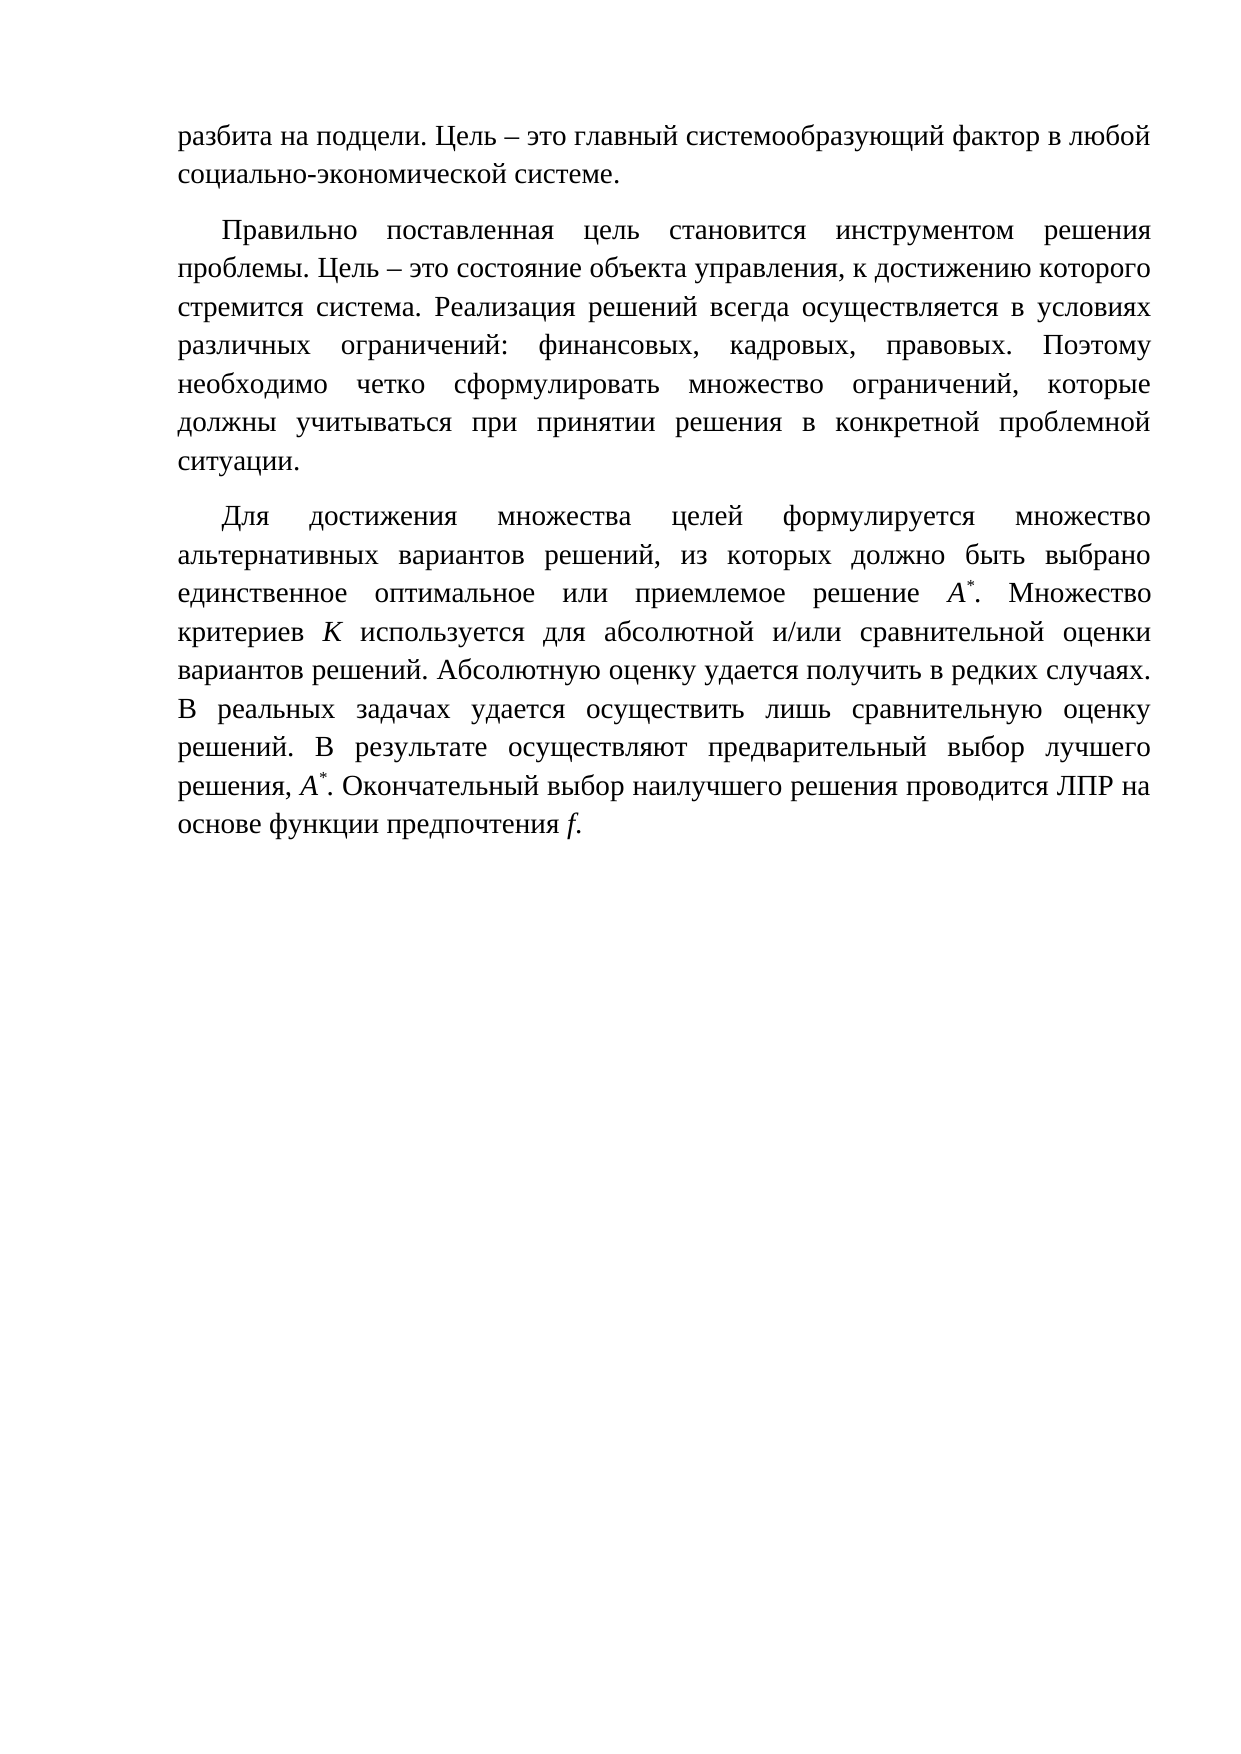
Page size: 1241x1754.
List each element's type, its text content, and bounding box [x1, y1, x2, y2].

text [177, 118, 1152, 190]
text Для достижения множества целей формулируется множество альтернативных вариантов решений, из которых должно быть выбрано единственное оптимальное или приемлемое решение А*. Множество критериев К используется для абсолютной и/или сравнительной оценки вариантов решений. Абсолютную оценку удается получить в редких случаях. В реальных задачах удается осуществить лишь сравнительную оценку решений. В результате осуществляют предварительный выбор лучшего решения, А*. Окончательный выбор наилучшего решения проводится ЛПР на основе функции предпочтения f. [177, 498, 1152, 840]
text Правильно поставленная цель становится инструментом решения проблемы. Цель – это состояние объекта управления, к достижению которого стремится система. Реализация решений всегда осуществляется в условиях различных ограничений: финансовых, кадровых, правовых. Поэтому необходимо четко сформулировать множество ограничений, которые должны учитываться при принятии решения в конкретной проблемной ситуации. [177, 212, 1152, 477]
